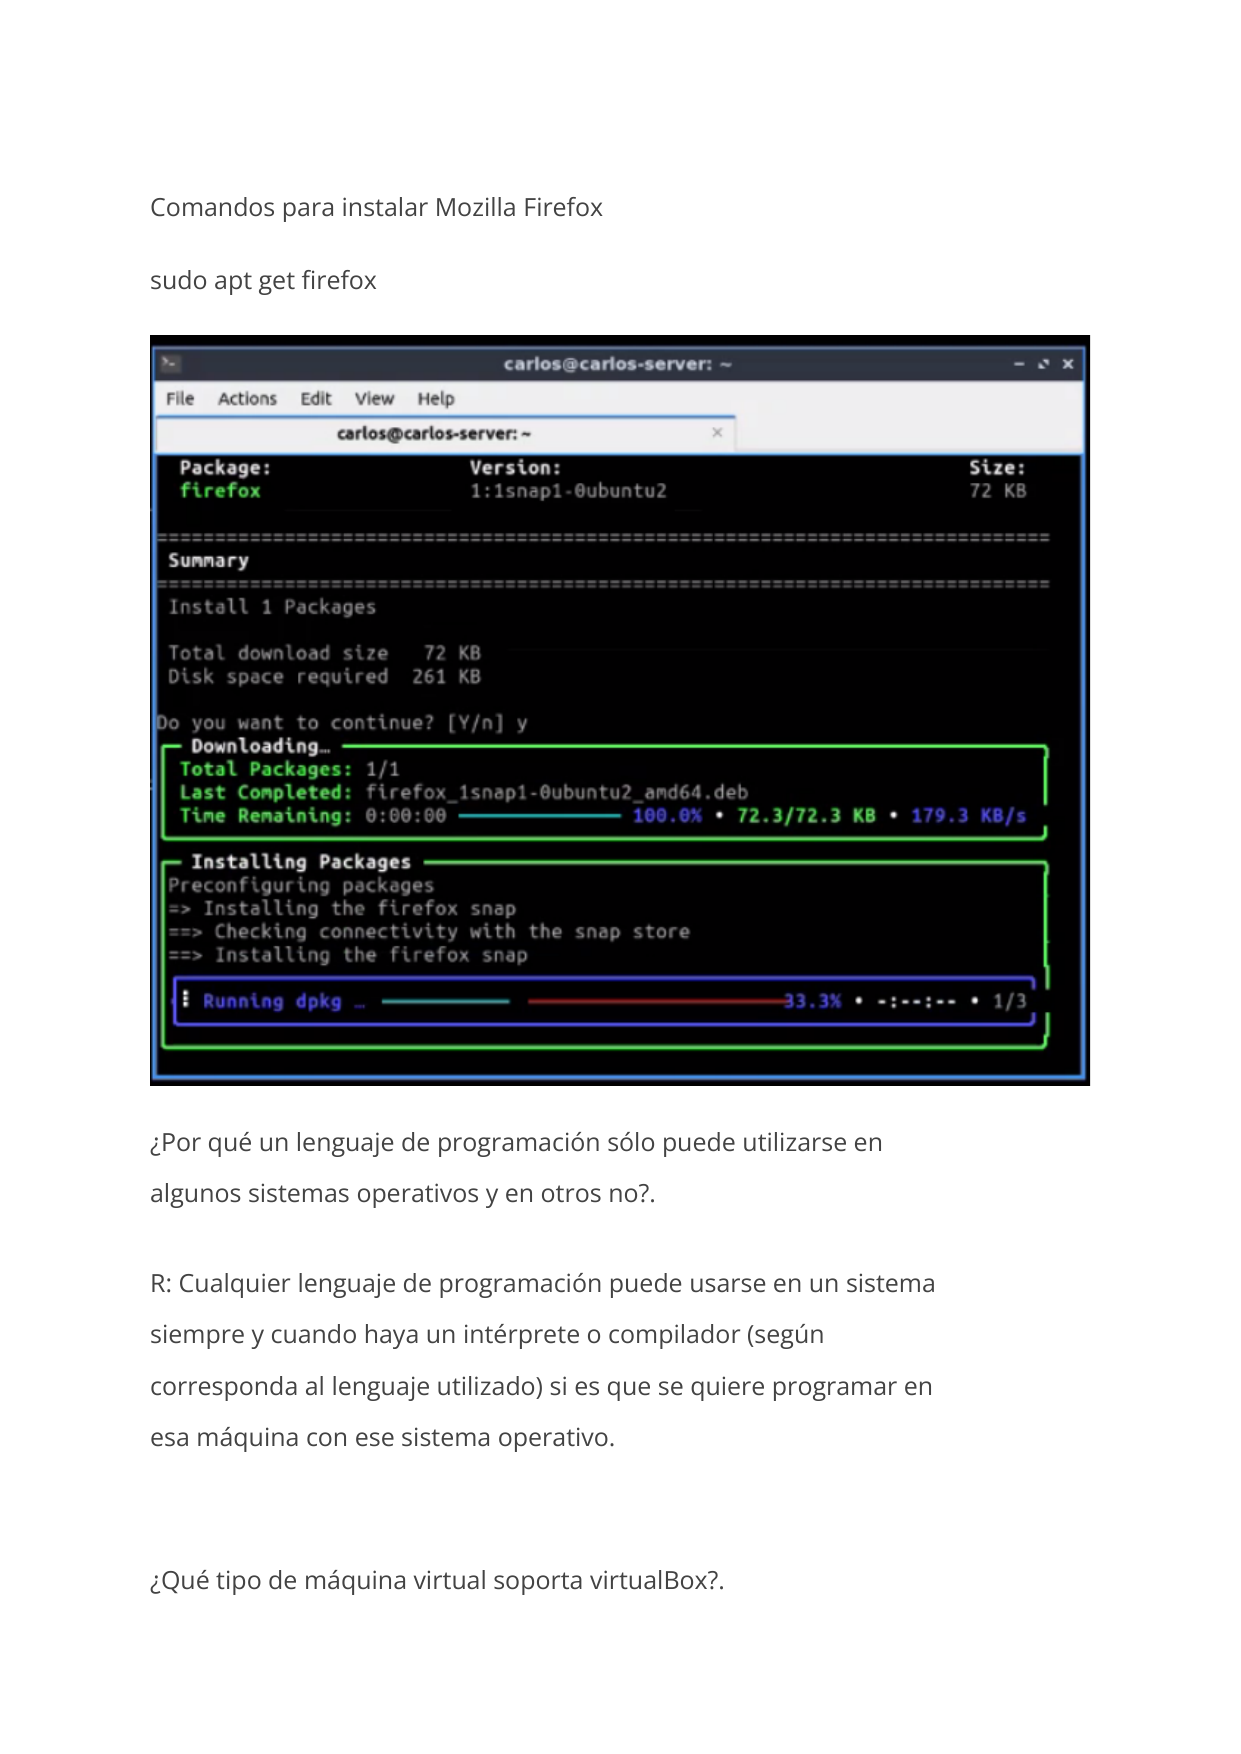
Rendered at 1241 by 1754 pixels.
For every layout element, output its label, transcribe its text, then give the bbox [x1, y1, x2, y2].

text ¿Por qué un lenguaje de programación sólo puede utilizarse en algunos sistemas operativos y en otros no?. [150, 1125, 973, 1210]
text ¿Qué tipo de máquina virtual soporta virtualBox?. [150, 1562, 973, 1597]
text Comandos para instalar Mozilla Firefox [150, 189, 973, 223]
text sudo apt get firefox [150, 262, 973, 296]
picture [150, 335, 1091, 1086]
text R: Cualquier lenguaje de programación puede usarse en un sistema siempre y cuando haya un intérprete o compilador (según corresponda al lenguaje utilizado) si es que se quiere programar en esa máquina con ese sistema operativo. [150, 1266, 973, 1453]
